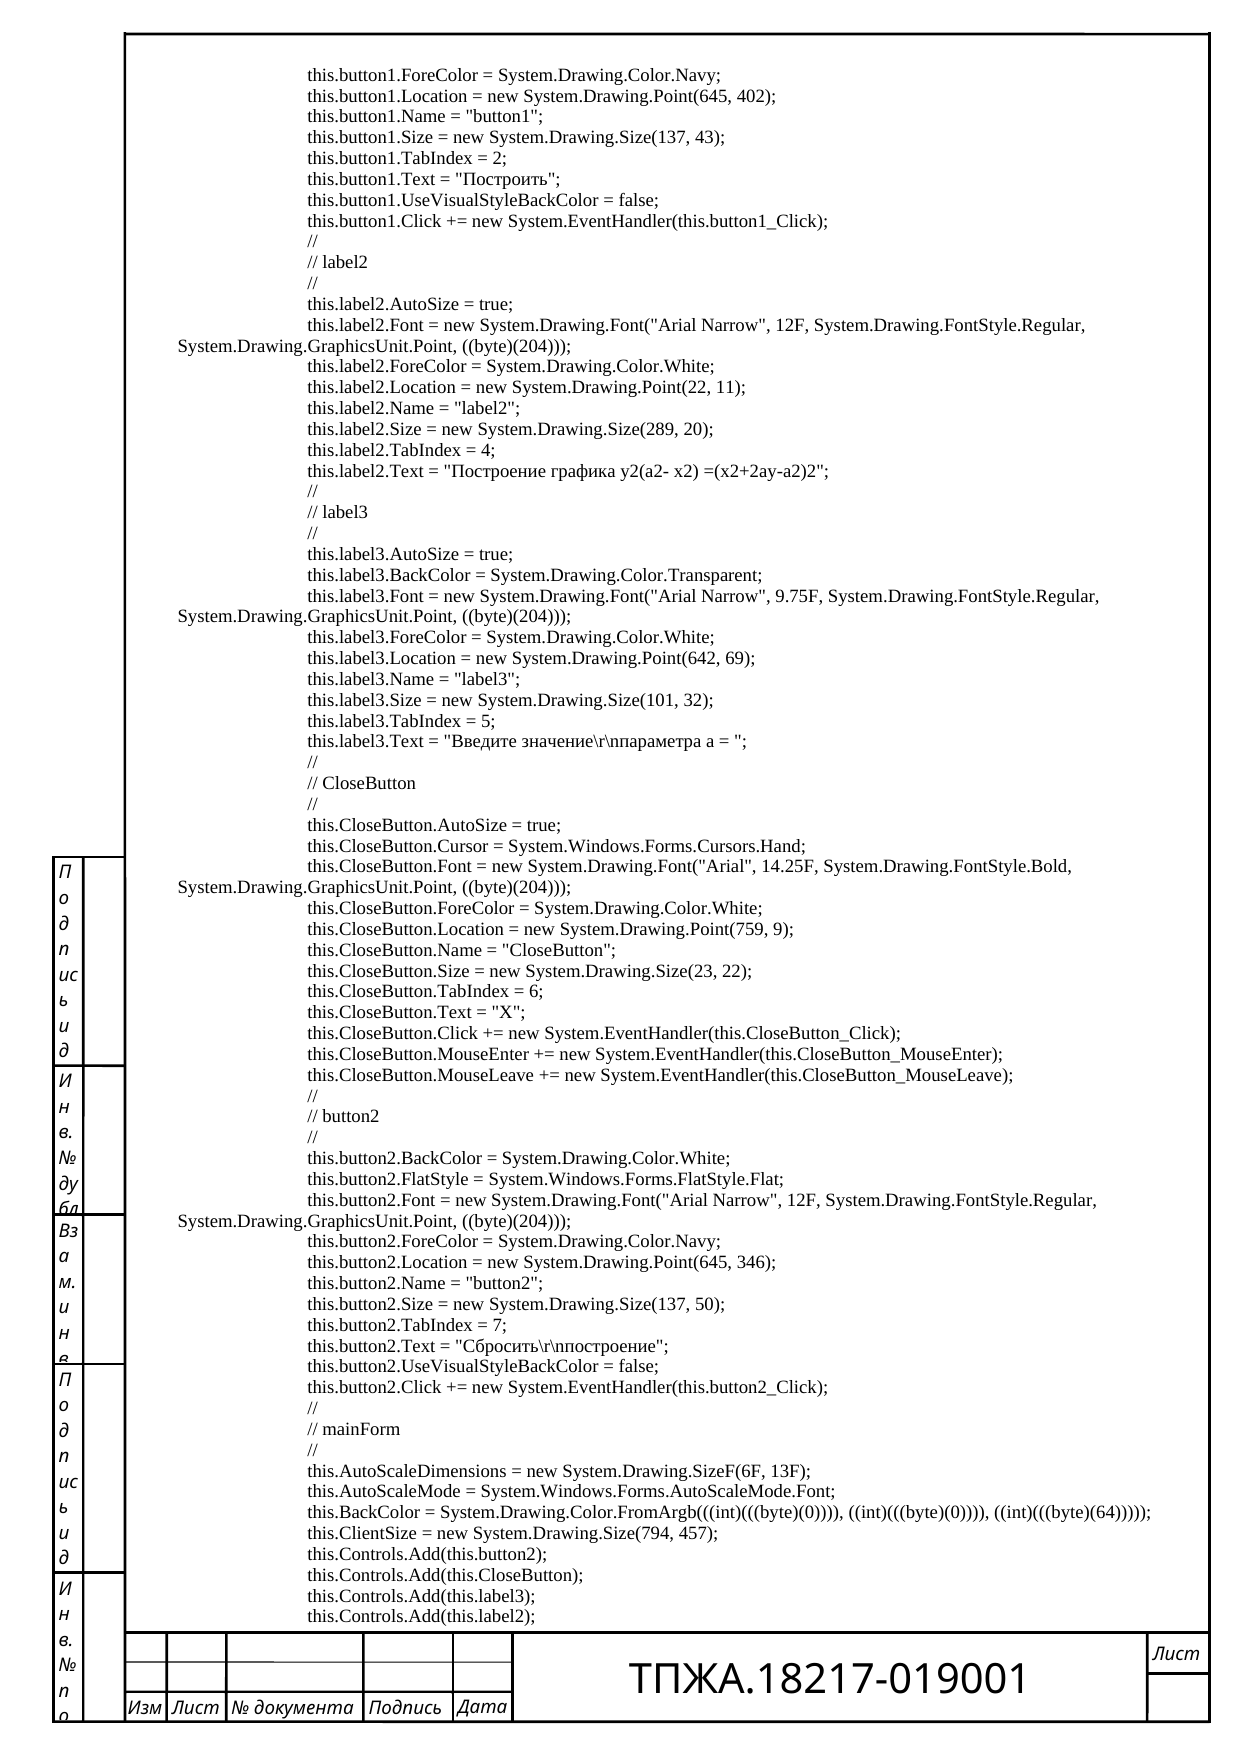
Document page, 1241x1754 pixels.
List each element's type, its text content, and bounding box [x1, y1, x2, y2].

text this.label3.BackColor = System.Drawing.Color.Transparent; [177, 564, 1167, 585]
text // button2 [177, 1106, 1167, 1127]
text this.BackColor = System.Drawing.Color.FromArgb(((int)(((byte)(0)))), ((int)(((byte)(0)))), ((int)(((byte)(64))))); [177, 1502, 1167, 1523]
text this.label3.ForeColor = System.Drawing.Color.White; [177, 627, 1167, 648]
text this.button1.UseVisualStyleBackColor = false; [177, 189, 1167, 210]
text this.button1.Text = "Построить"; [177, 169, 1167, 189]
text this.button2.FlatStyle = System.Windows.Forms.FlatStyle.Flat; [177, 1169, 1167, 1189]
text // label3 [177, 502, 1167, 523]
text this.Controls.Add(this.CloseButton); [177, 1564, 1167, 1585]
text this.label2.Font = new System.Drawing.Font("Arial Narrow", 12F, System.Drawing.FontStyle.Regular, System.Drawing.GraphicsUnit.Point, ((byte)(204))); [177, 314, 1167, 356]
text this.label3.Name = "label3"; [177, 669, 1167, 689]
text this.label2.Location = new System.Drawing.Point(22, 11); [177, 377, 1167, 398]
text this.AutoScaleDimensions = new System.Drawing.SizeF(6F, 13F); [177, 1460, 1167, 1481]
text this.label3.AutoSize = true; [177, 544, 1167, 564]
text this.button1.Size = new System.Drawing.Size(137, 43); [177, 127, 1167, 148]
text this.CloseButton.AutoSize = true; [177, 814, 1167, 835]
text this.CloseButton.Cursor = System.Windows.Forms.Cursors.Hand; [177, 835, 1167, 856]
text this.CloseButton.Click += new System.EventHandler(this.CloseButton_Click); [177, 1023, 1167, 1044]
text this.button2.Click += new System.EventHandler(this.button2_Click); [177, 1377, 1167, 1398]
text this.button2.TabIndex = 7; [177, 1314, 1167, 1335]
text // [177, 273, 1167, 294]
text this.ClientSize = new System.Drawing.Size(794, 457); [177, 1523, 1167, 1544]
text this.button1.Name = "button1"; [177, 106, 1167, 127]
text this.button2.BackColor = System.Drawing.Color.White; [177, 1148, 1167, 1169]
text this.label3.Font = new System.Drawing.Font("Arial Narrow", 9.75F, System.Drawing.FontStyle.Regular, System.Drawing.GraphicsUnit.Point, ((byte)(204))); [177, 585, 1167, 627]
text this.label2.AutoSize = true; [177, 294, 1167, 314]
text this.CloseButton.MouseEnter += new System.EventHandler(this.CloseButton_MouseEnter); [177, 1044, 1167, 1064]
text this.CloseButton.TabIndex = 6; [177, 981, 1167, 1002]
text this.label3.Text = "Введите значение\r\nпараметра а = "; [177, 731, 1167, 752]
text this.Controls.Add(this.label2); [177, 1606, 1167, 1627]
text this.label3.TabIndex = 5; [177, 710, 1167, 731]
text this.button2.UseVisualStyleBackColor = false; [177, 1356, 1167, 1377]
text this.CloseButton.Location = new System.Drawing.Point(759, 9); [177, 919, 1167, 939]
text // [177, 1127, 1167, 1148]
text this.button1.TabIndex = 2; [177, 148, 1167, 169]
text this.button1.ForeColor = System.Drawing.Color.Navy; [177, 64, 1167, 85]
text // [177, 523, 1167, 544]
text this.button1.Location = new System.Drawing.Point(645, 402); [177, 85, 1167, 106]
text this.label2.Size = new System.Drawing.Size(289, 20); [177, 419, 1167, 439]
text this.CloseButton.Text = "Х"; [177, 1002, 1167, 1023]
text // [177, 231, 1167, 252]
text // [177, 1439, 1167, 1460]
text this.label2.ForeColor = System.Drawing.Color.White; [177, 356, 1167, 377]
text this.CloseButton.MouseLeave += new System.EventHandler(this.CloseButton_MouseLeave); [177, 1064, 1167, 1085]
text this.AutoScaleMode = System.Windows.Forms.AutoScaleMode.Font; [177, 1481, 1167, 1502]
text // [177, 752, 1167, 773]
text this.button1.Click += new System.EventHandler(this.button1_Click); [177, 210, 1167, 231]
text this.CloseButton.ForeColor = System.Drawing.Color.White; [177, 898, 1167, 919]
text this.Controls.Add(this.label3); [177, 1585, 1167, 1606]
text // label2 [177, 252, 1167, 273]
text // [177, 1085, 1167, 1106]
text this.label2.TabIndex = 4; [177, 439, 1167, 460]
text this.button2.ForeColor = System.Drawing.Color.Navy; [177, 1231, 1167, 1252]
text this.label3.Size = new System.Drawing.Size(101, 32); [177, 689, 1167, 710]
text // mainForm [177, 1419, 1167, 1439]
text this.CloseButton.Size = new System.Drawing.Size(23, 22); [177, 960, 1167, 981]
text // CloseButton [177, 773, 1167, 794]
text this.label2.Name = "label2"; [177, 398, 1167, 419]
text this.CloseButton.Font = new System.Drawing.Font("Arial", 14.25F, System.Drawing.FontStyle.Bold, System.Drawing.GraphicsUnit.Point, ((byte)(204))); [177, 856, 1167, 898]
text this.button2.Text = "Сбросить\r\nпостроение"; [177, 1335, 1167, 1356]
text this.button2.Size = new System.Drawing.Size(137, 50); [177, 1294, 1167, 1314]
text this.label2.Text = "Построение графика y2(a2- x2) =(x2+2ay-a2)2"; [177, 460, 1167, 481]
text this.button2.Font = new System.Drawing.Font("Arial Narrow", 12F, System.Drawing.FontStyle.Regular, System.Drawing.GraphicsUnit.Point, ((byte)(204))); [177, 1189, 1167, 1231]
text this.button2.Name = "button2"; [177, 1273, 1167, 1294]
text // [177, 794, 1167, 814]
text // [177, 481, 1167, 502]
text this.label3.Location = new System.Drawing.Point(642, 69); [177, 648, 1167, 669]
text this.Controls.Add(this.button2); [177, 1544, 1167, 1564]
text this.button2.Location = new System.Drawing.Point(645, 346); [177, 1252, 1167, 1273]
text // [177, 1398, 1167, 1419]
text this.CloseButton.Name = "CloseButton"; [177, 939, 1167, 960]
